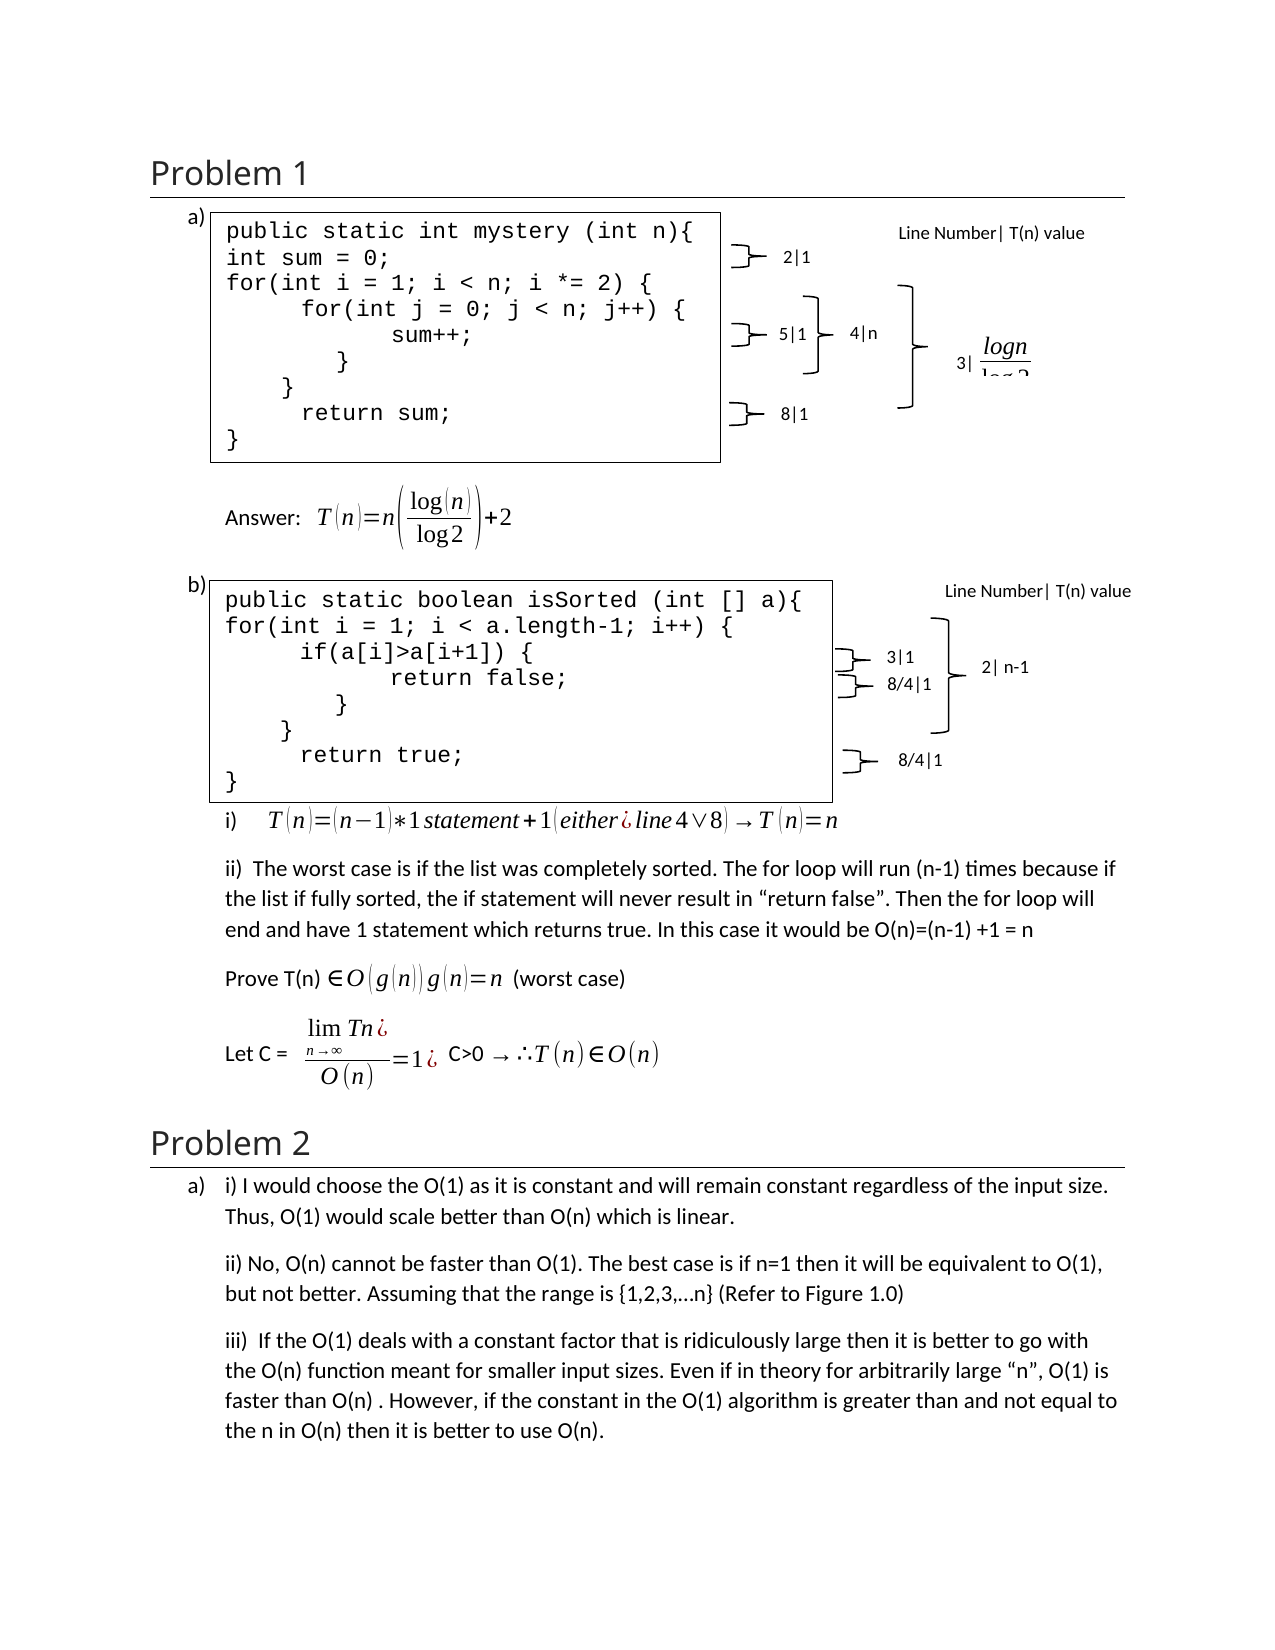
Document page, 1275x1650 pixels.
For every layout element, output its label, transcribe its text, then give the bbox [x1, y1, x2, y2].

text iii) If the O(1) deals with a constant factor that is ridiculously large then it is better to go with the O(n) function meant for smaller input sizes. Even if in theory for arbitrarily large “n”, O(1) is faster than O(n) . However, if the constant in the O(1) algorithm is greater than and not equal to the n in O(n) then it is better to use O(n). [225, 1326, 1125, 1444]
text Prove T(n) (worst case) [150, 962, 1125, 996]
text Answer: [150, 483, 1125, 552]
subtitle Problem 2 [150, 1119, 1125, 1167]
text ii) The worst case is if the list was completely sorted. The for loop will run (n-1) times because if the list if fully sorted, the if statement will never result in “return false”. Then the for loop will end and have 1 statement which returns true. In this case it would be O(n)=(n-1) +1 = n [225, 854, 1125, 943]
text b) [187, 571, 929, 598]
list i) I would choose the O(1) as it is constant and will remain constant regardless of the input size. Thus, O(1) would scale better than O(n) which is linear. [187, 1172, 1125, 1230]
subtitle Problem 1 [150, 150, 1125, 197]
text Let C = C>0 [225, 1014, 1125, 1092]
text ii) No, O(n) cannot be faster than O(1). The best case is if n=1 then it will be equivalent to O(1), but not better. Assuming that the range is {1,2,3,…n} (Refer to Figure 1.0) [225, 1249, 1125, 1307]
